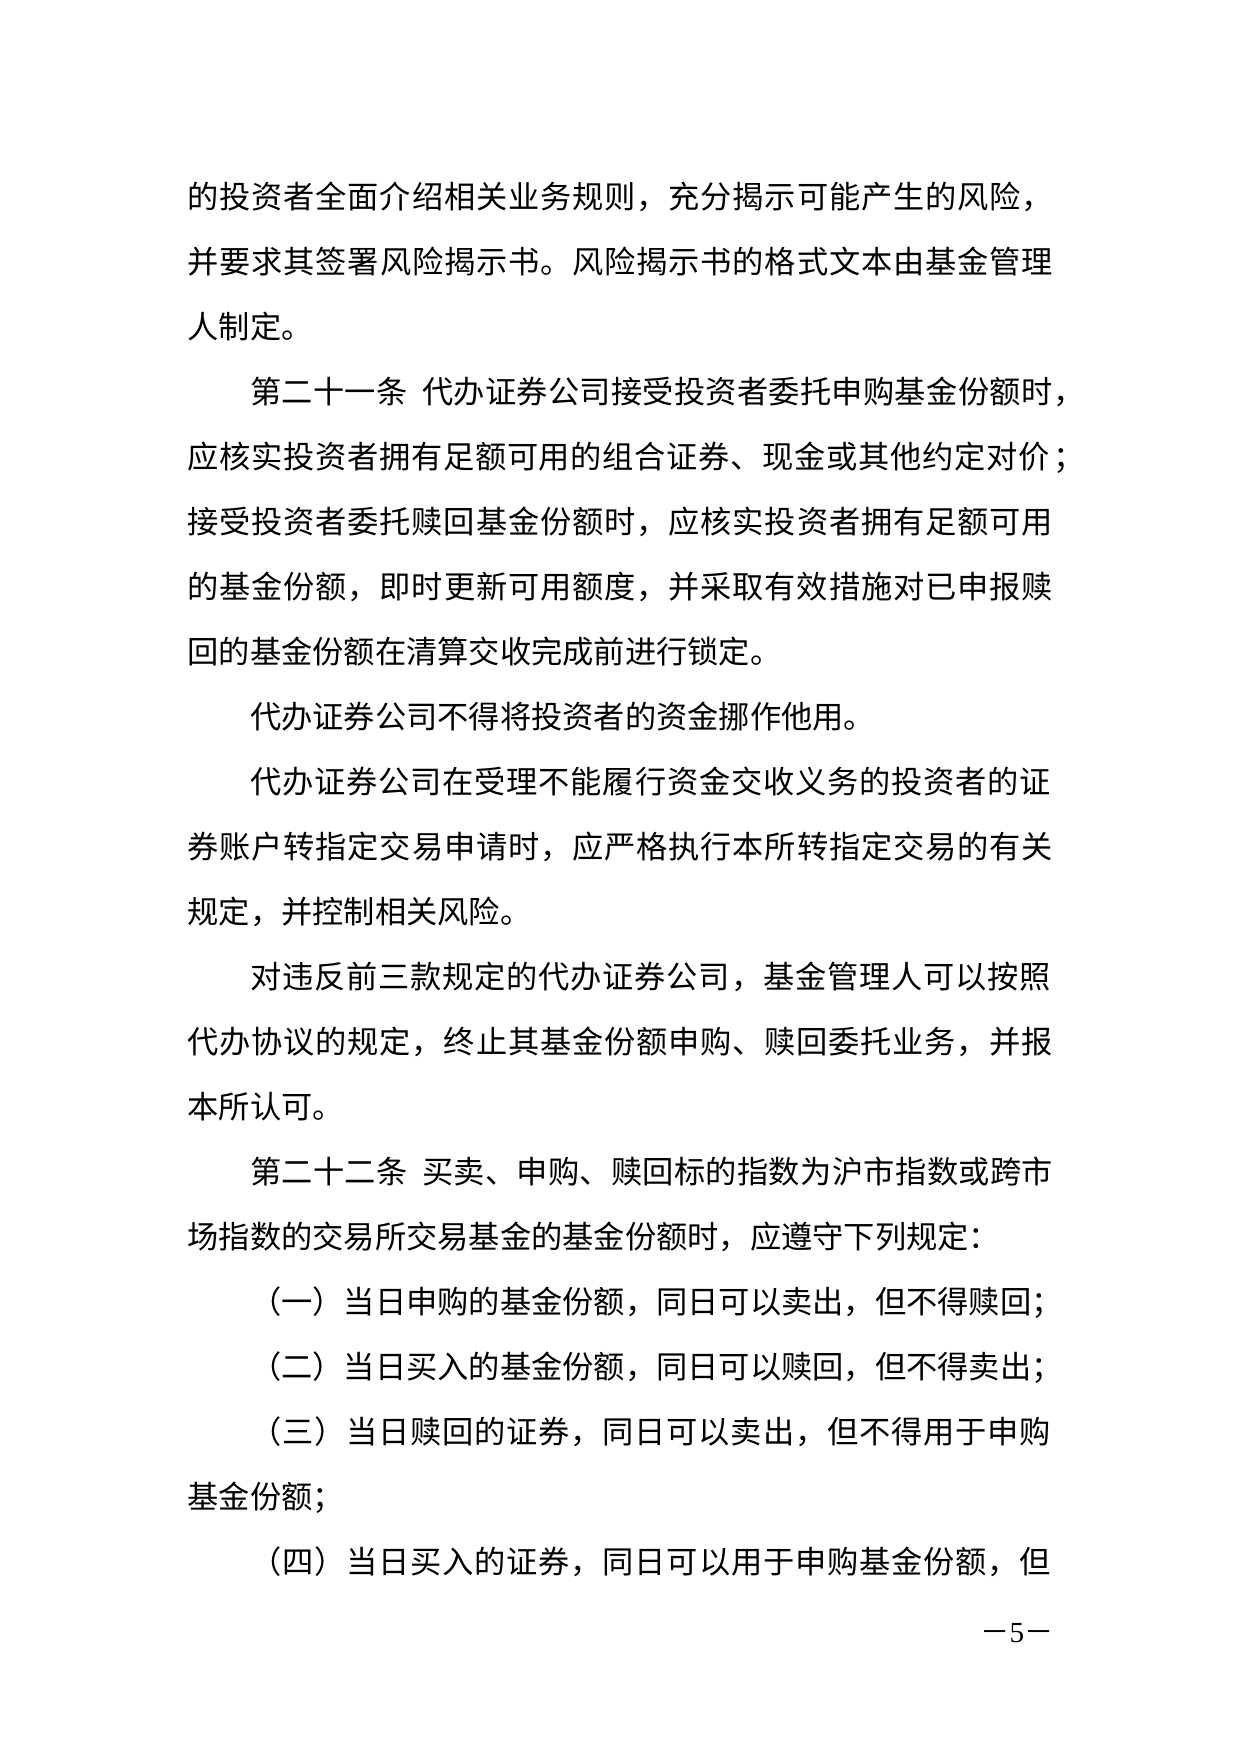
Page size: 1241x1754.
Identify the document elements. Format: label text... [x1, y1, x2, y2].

text （二）当日买入的基金份额，同日可以赎回，但不得卖出； [187, 1332, 1053, 1397]
text （一）当日申购的基金份额，同日可以卖出，但不得赎回； [187, 1267, 1053, 1332]
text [187, 1527, 1053, 1592]
text 代办证券公司不得将投资者的资金挪作他用。 [187, 682, 1053, 747]
text 对违反前三款规定的代办证券公司，基金管理人可以按照代办协议的规定，终止其基金份额申购、赎回委托业务，并报本所认可。 [187, 942, 1053, 1137]
text 第二十一条 代办证券公司接受投资者委托申购基金份额时，应核实投资者拥有足额可用的组合证券、现金或其他约定对价；接受投资者委托赎回基金份额时，应核实投资者拥有足额可用的基金份额，即时更新可用额度，并采取有效措施对已申报赎回的基金份额在清算交收完成前进行锁定。 [187, 357, 1053, 682]
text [187, 162, 1053, 357]
text 第二十二条 买卖、申购、赎回标的指数为沪市指数或跨市场指数的交易所交易基金的基金份额时，应遵守下列规定： [187, 1137, 1053, 1267]
text （三）当日赎回的证券，同日可以卖出，但不得用于申购基金份额； [187, 1397, 1053, 1527]
text 代办证券公司在受理不能履行资金交收义务的投资者的证券账户转指定交易申请时，应严格执行本所转指定交易的有关规定，并控制相关风险。 [187, 747, 1053, 942]
